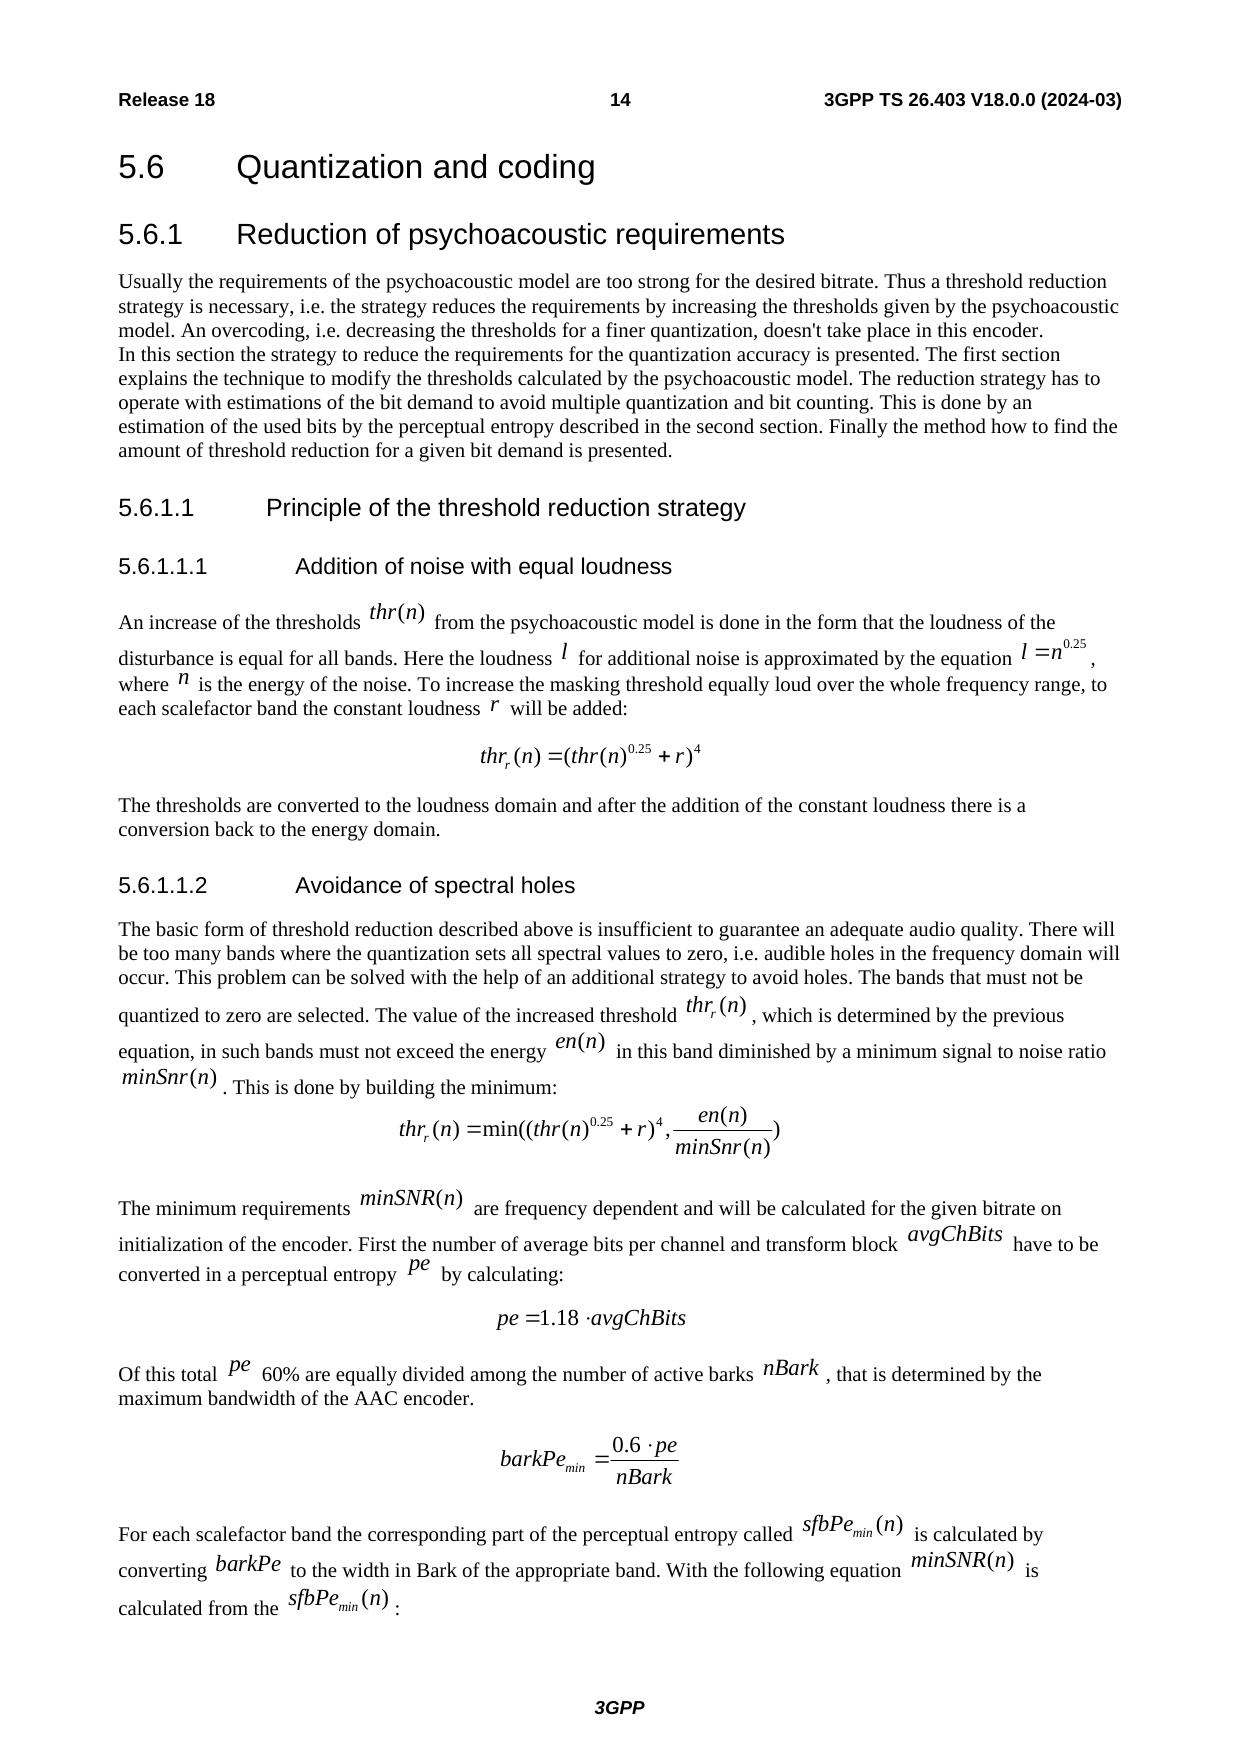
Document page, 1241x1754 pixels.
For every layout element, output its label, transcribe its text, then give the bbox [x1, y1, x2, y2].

subtitle 5.6.1.1.1 Addition of noise with equal loudness [118, 553, 1122, 579]
subtitle 5.6 Quantization and coding [118, 147, 1122, 186]
subtitle 5.6.1 Reduction of psychoacoustic requirements [118, 217, 1122, 251]
subtitle 5.6.1.1 Principle of the threshold reduction strategy [118, 493, 1122, 522]
text The thresholds are converted to the loudness domain and after the addition of the constant loudness there is a conversion back to the energy domain. [118, 792, 1122, 841]
text Of this total 60% are equally divided among the number of active barks , that is determined by the maximum bandwidth of the encoder. [118, 1354, 1122, 1410]
text In this section the strategy to reduce the requirements for the quantization accuracy is presented. The first section explains the technique to modify the thresholds calculated by the psychoacoustic model. The reduction strategy has to operate with estimations of the bit demand to avoid multiple quantization and bit counting. This is done by an estimation of the used bits by the perceptual entropy described in the second section. Finally the method how to find the amount of threshold reduction for a given bit demand is presented. [118, 342, 1122, 462]
text The basic form of threshold reduction described above is insufficient to guarantee an adequate audio quality. There will be too many bands where the quantization sets all spectral values to zero, i.e. audible holes in the frequency domain will occur. This problem can be solved with the help of an additional strategy to avoid holes. The bands that must not be quantized to zero are selected. The value of the increased threshold , which is determined by the previous equation, in such bands must not exceed the energy in this band diminished by a minimum signal to noise ratio . This is done by building the minimum: [118, 917, 1122, 1099]
subtitle 5.6.1.1.2 Avoidance of spectral holes [118, 872, 1122, 898]
text The minimum requirements are frequency dependent and will be calculated for the given bitrate on initialization of the encoder. First the number of average bits per channel and transform block have to be converted in a perceptual entropy by calculating: [118, 1184, 1122, 1286]
text An increase of the thresholds from the psychoacoustic model is done in the form that the loudness of the disturbance is equal for all bands. Here the loudness for additional noise is approximated by the equation , where is the energy of the noise. To increase the masking threshold equally loud over the whole frequency range, to each scalefactor band the constant loudness will be added: [118, 598, 1122, 720]
text For each scalefactor band the corresponding part of the perceptual entropy called is calculated by converting to the width in Bark of the appropriate band. With the following equation is calculated from the : [118, 1508, 1122, 1620]
text Usually the requirements of the psychoacoustic model are too strong for the desired bitrate. Thus a threshold reduction strategy is necessary, i.e. the strategy reduces the requirements by increasing the thresholds given by the psychoacoustic model. An overcoding, i.e. decreasing the thresholds for a finer quantization, doesn't take place in this encoder. [118, 269, 1122, 342]
